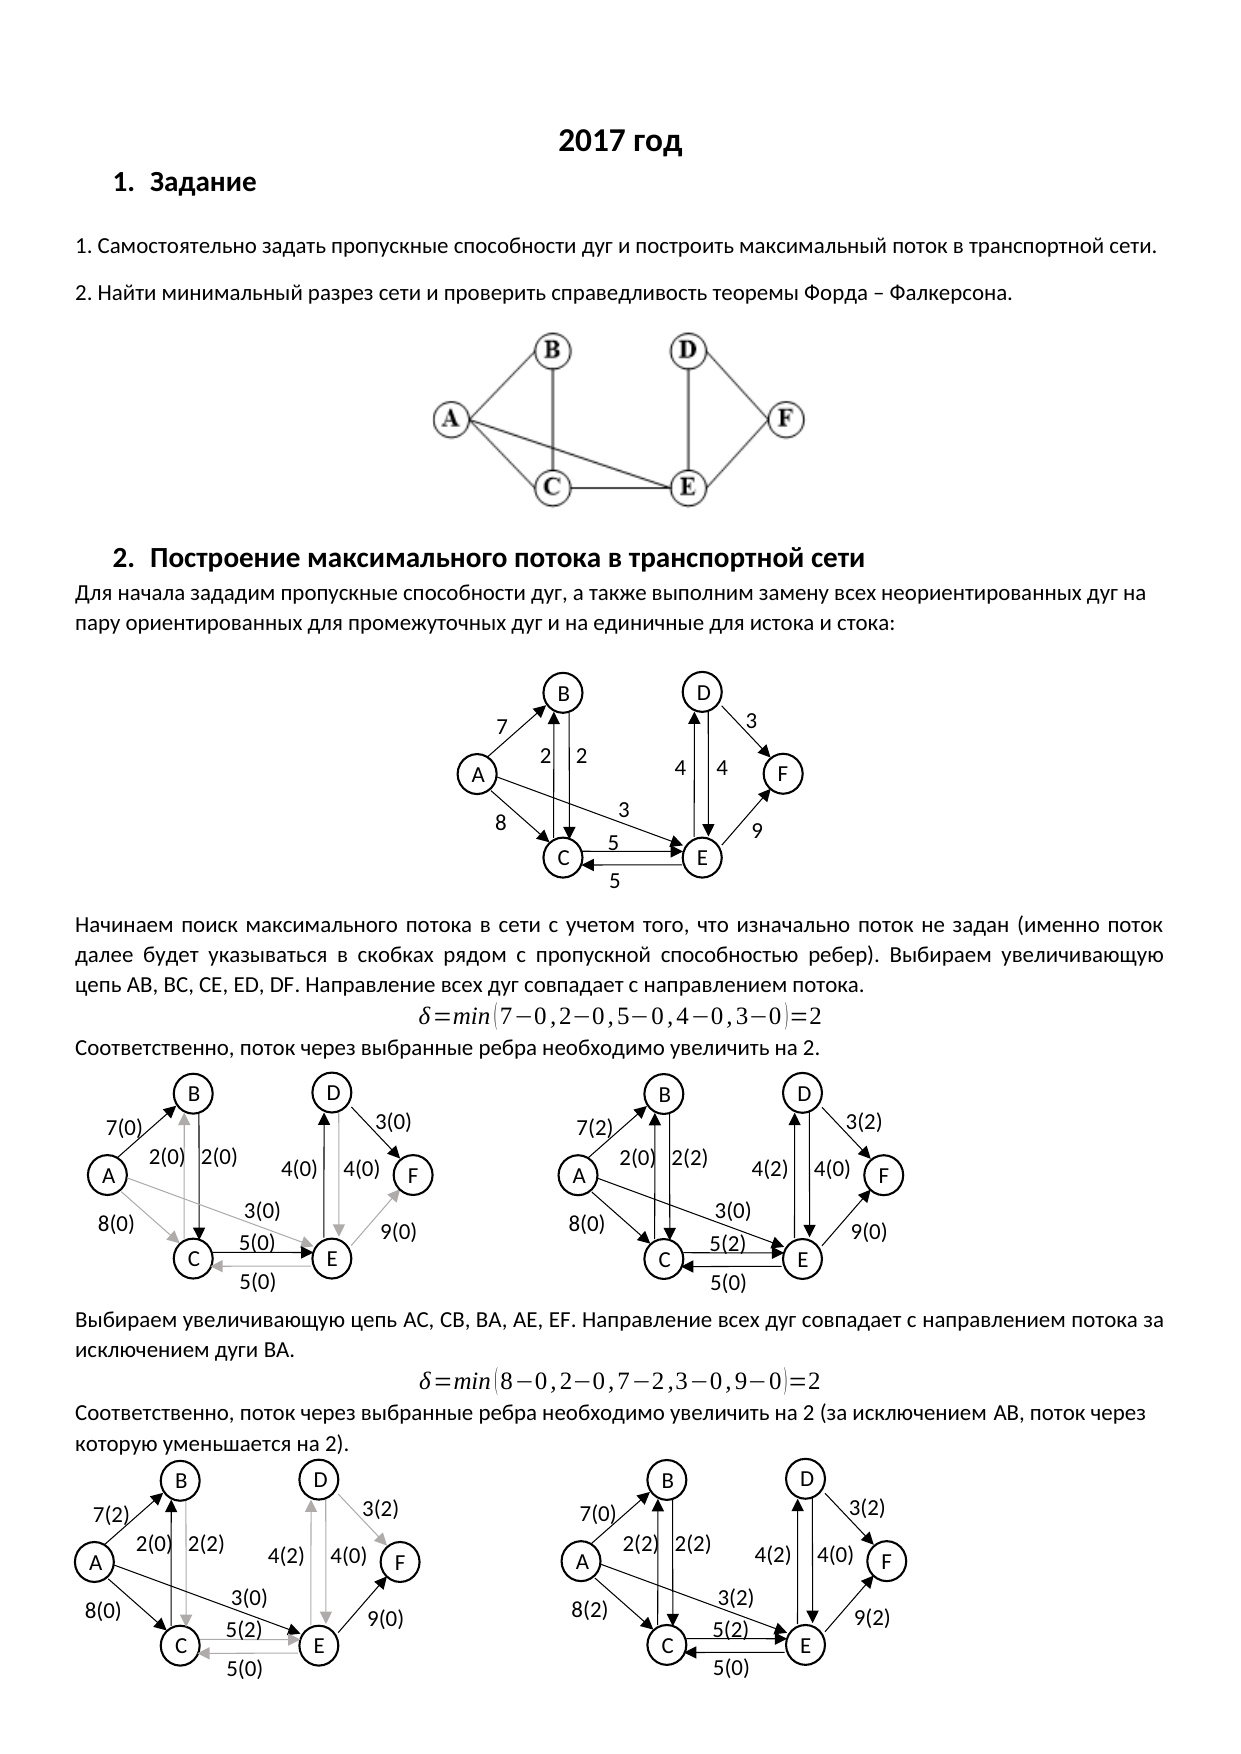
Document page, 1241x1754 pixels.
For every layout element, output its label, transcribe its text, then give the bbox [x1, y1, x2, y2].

text Соответственно, поток через выбранные ребра необходимо увеличить на 2. [75, 1033, 1165, 1061]
list Построение максимального потока в транспортной сети [112, 539, 1165, 575]
list Задание [112, 163, 1165, 198]
text 1. Самостоятельно задать пропускные способности дуг и построить максимальный поток в транспортной сети. [75, 232, 1165, 259]
text Начинаем поиск максимального потока в сети с учетом того, что изначально поток не задан (именно поток далее будет указываться в скобках рядом с пропускной способностью ребер). Выбираем увеличивающую цепь AB, BC, CE, ED, DF. Направление всех дуг совпадает с направлением потока. [75, 910, 1165, 998]
text Выбираем увеличивающую цепь AС, CB, BA, AE, EF. Направление всех дуг совпадает с направлением потока за исключением дуги BA. [75, 1305, 1165, 1363]
text Соответственно, поток через выбранные ребра необходимо увеличить на 2 (за исключением AB, поток через которую уменьшается на 2). [75, 1398, 1165, 1457]
text Для начала зададим пропускные способности дуг, а также выполним замену всех неориентированных дуг на пару ориентированных для промежуточных дуг и на единичные для истока и стока: [75, 578, 1165, 636]
text 2. Найти минимальный разрез сети и проверить справедливость теоремы Форда – Фалкерсона. [75, 278, 1165, 306]
text 2017 год [75, 119, 1165, 160]
picture [432, 325, 808, 521]
